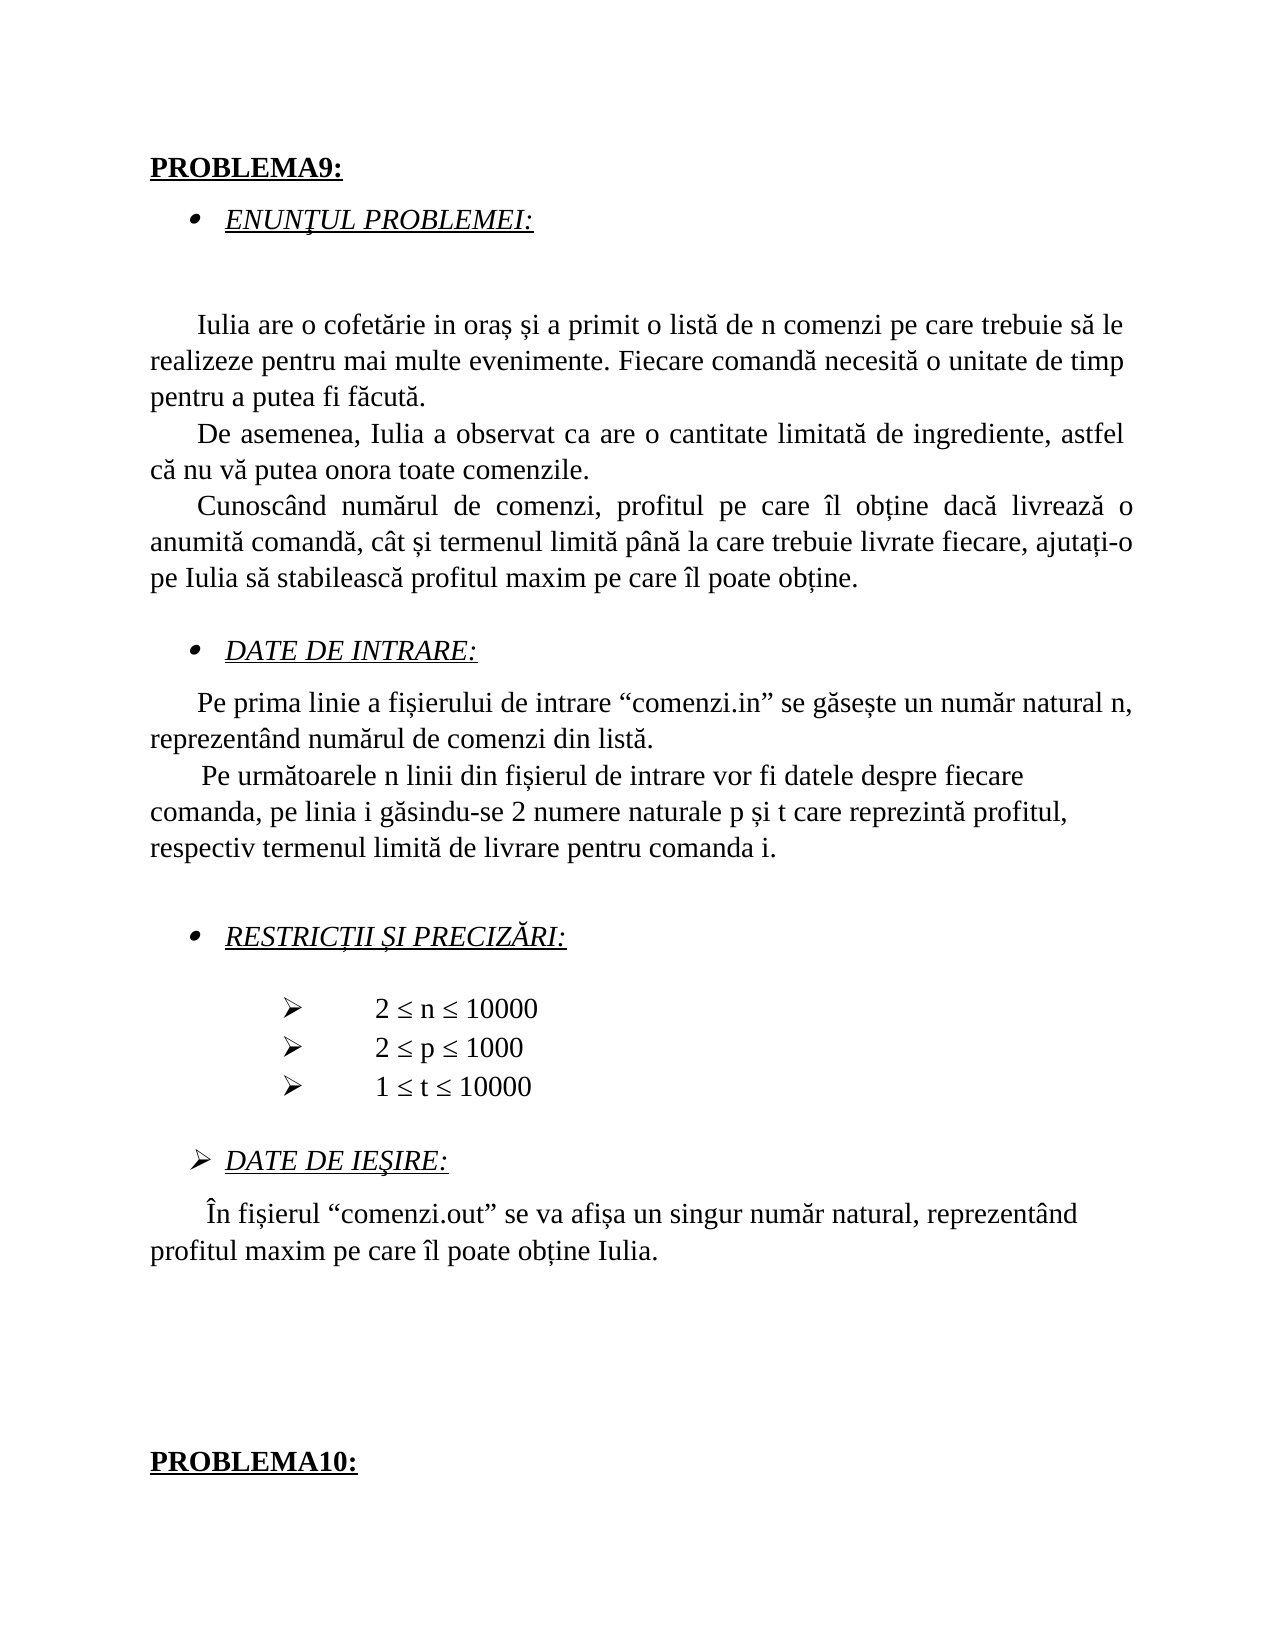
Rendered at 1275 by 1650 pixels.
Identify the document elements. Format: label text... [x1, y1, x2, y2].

text În fișierul “comenzi.out” se va afișa un singur număr natural, reprezentând profitul maxim pe care îl poate obține Iulia. [150, 1196, 1125, 1266]
list 2 ≤ p ≤ 1000 [225, 1030, 1125, 1064]
text De asemenea, Iulia a observat ca are o cantitate limitată de ingrediente, astfel că nu vă putea onora toate comenzile. [150, 416, 1125, 485]
text PROBLEMA10: [150, 1444, 1125, 1477]
text PROBLEMA9: [150, 150, 1125, 183]
list DATE DE INTRARE: [187, 633, 1134, 666]
list 1 ≤ t ≤ 10000 [225, 1069, 1125, 1102]
list RESTRICȚII ȘI PRECIZĂRI: [187, 919, 1125, 953]
text Cunoscând numărul de comenzi, profitul pe care îl obține dacă livrează o anumită comandă, cât și termenul limită până la care trebuie livrate fiecare, ajutați-o pe Iulia să stabilească profitul maxim pe care îl poate obține. [150, 488, 1134, 594]
list ENUNŢUL PROBLEMEI: [187, 202, 1125, 236]
list 2 ≤ n ≤ 10000 [225, 991, 1125, 1025]
list DATE DE IEŞIRE: [187, 1143, 1125, 1177]
text Iulia are o cofetărie in oraș și a primit o listă de n comenzi pe care trebuie să le realizeze pentru mai multe evenimente. Fiecare comandă necesită o unitate de timp pentru a putea fi făcută. [150, 307, 1125, 413]
text Pe prima linie a fișierului de intrare “comenzi.in” se găsește un număr natural n, reprezentând numărul de comenzi din listă. Pe următoarele n linii din fișierul de intrare vor fi datele despre fiecare comanda, pe linia i găsindu-se 2 numere naturale p și t care reprezintă profitul, respectiv termenul limită de livrare pentru comanda i. [150, 686, 1134, 864]
